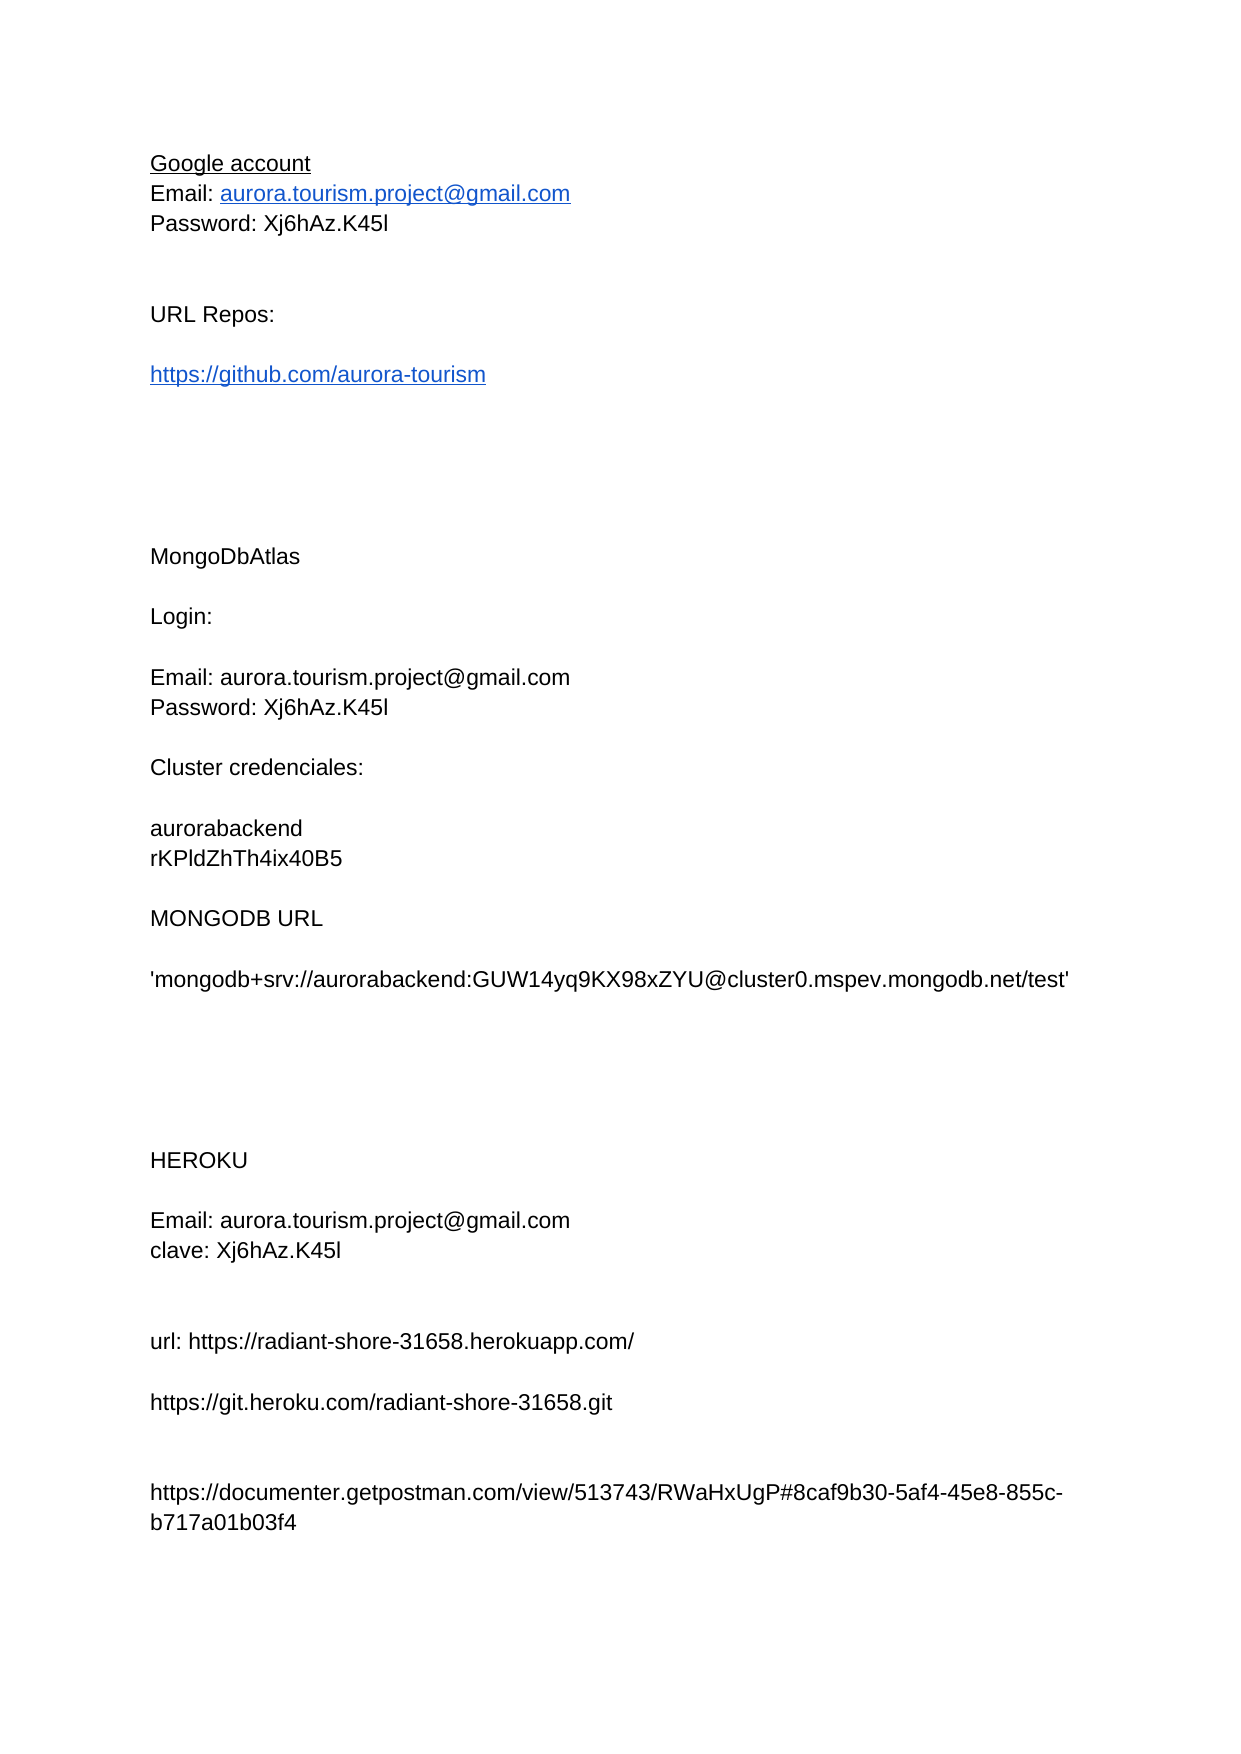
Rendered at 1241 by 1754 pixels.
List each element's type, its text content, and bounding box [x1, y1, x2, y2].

text Login: [150, 603, 1090, 629]
text 'mongodb+srv://aurorabackend:GUW14yq9KX98xZYU@cluster0.mspev.mongodb.net/test' [150, 966, 1090, 992]
text Email: aurora.tourism.project@gmail.com Password: Xj6hAz.K45l [150, 180, 1090, 237]
text aurorabackend [150, 814, 1090, 841]
text clave: Xj6hAz.K45l [150, 1237, 1090, 1264]
text https://git.heroku.com/radiant-shore-31658.git [150, 1388, 1090, 1415]
text Google account [150, 150, 1090, 176]
text https://documenter.getpostman.com/view/513743/RWaHxUgP#8caf9b30-5af4-45e8-855c-b717a01b03f4 [150, 1479, 1090, 1536]
text Password: Xj6hAz.K45l [150, 694, 1090, 720]
text url: https://radiant-shore-31658.herokuapp.com/ [150, 1328, 1090, 1354]
text rKPldZhTh4ix40B5 [150, 845, 1090, 871]
text https://github.com/aurora-tourism [150, 361, 1090, 388]
text MongoDbAtlas [150, 543, 1090, 569]
text Email: aurora.tourism.project@gmail.com [150, 663, 1090, 690]
text Email: aurora.tourism.project@gmail.com [150, 1207, 1090, 1234]
text URL Repos: [150, 301, 1090, 327]
text HEROKU [150, 1147, 1090, 1173]
text Cluster credenciales: [150, 754, 1090, 781]
text MONGODB URL [150, 905, 1090, 932]
